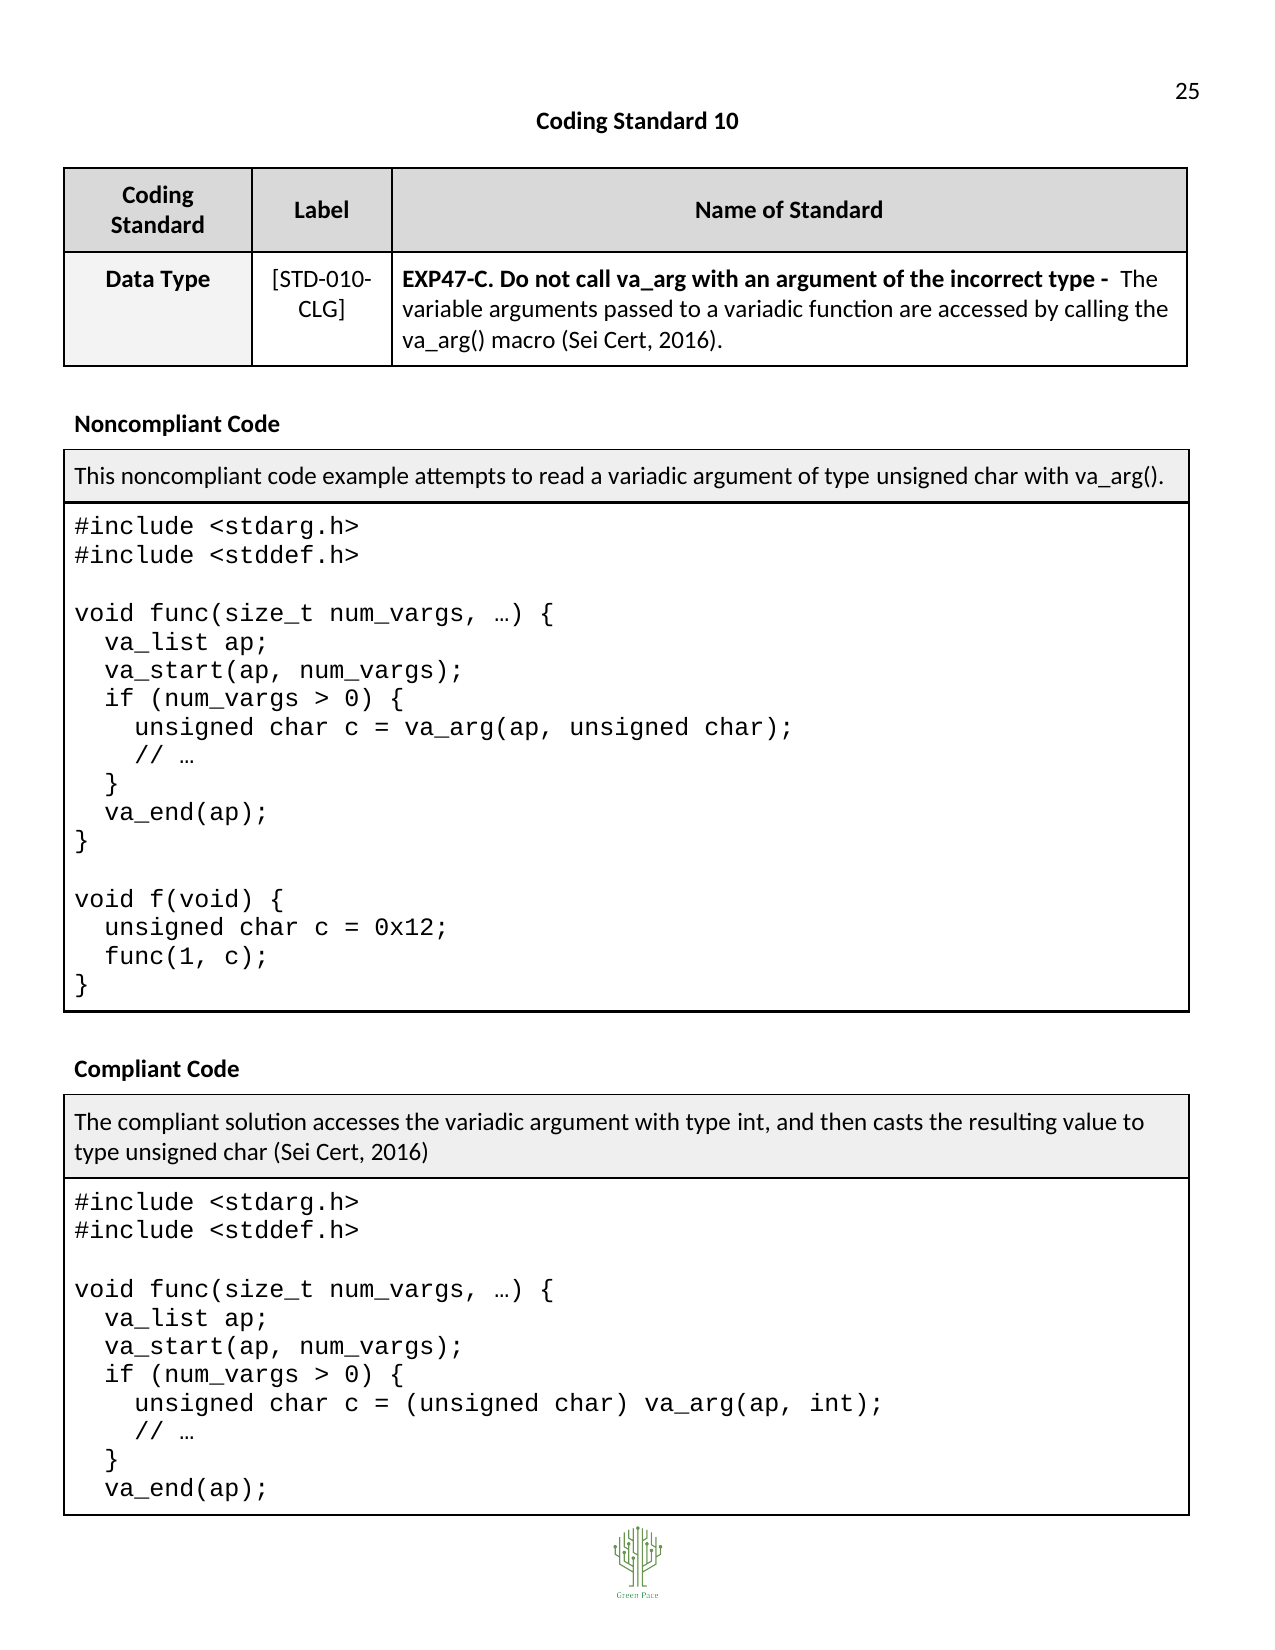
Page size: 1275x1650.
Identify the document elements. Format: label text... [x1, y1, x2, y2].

table_cell This noncompliant code example attempts to read a variadic argument of type unsigned char with va_arg(). [65, 450, 1188, 501]
table_header Label [253, 169, 391, 251]
table_header Name of Standard [393, 169, 1186, 251]
picture [605, 1521, 670, 1606]
table_cell #include <stdarg.h> #include <stddef.h> void func(size_t num_vargs, …) { va_list ap; va_start(ap, num_vargs); if (num_vargs > 0) { unsigned char c = va_arg(ap, unsigned char); // … } va_end(ap); } void f(void) { unsigned char c = 0x12; func(1, c); } [65, 504, 1188, 1010]
table_header Noncompliant Code [64, 398, 1189, 449]
table_header Compliant Code [64, 1043, 1189, 1094]
subtitle Coding Standard 10 [75, 106, 1200, 136]
table_cell The compliant solution accesses the variadic argument with type int, and then casts the resulting value to type unsigned char (Sei Cert, 2016) [65, 1095, 1188, 1177]
table_cell [STD-010-CLG] [253, 253, 391, 365]
table_cell Data Type [65, 253, 251, 365]
table_header Coding Standard [65, 169, 251, 251]
table_cell EXP47-C. Do not call va_arg with an argument of the incorrect type - The variable arguments passed to a variadic function are accessed by calling the va_arg() macro (Sei Cert, 2016). [393, 253, 1186, 365]
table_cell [65, 1179, 1188, 1514]
